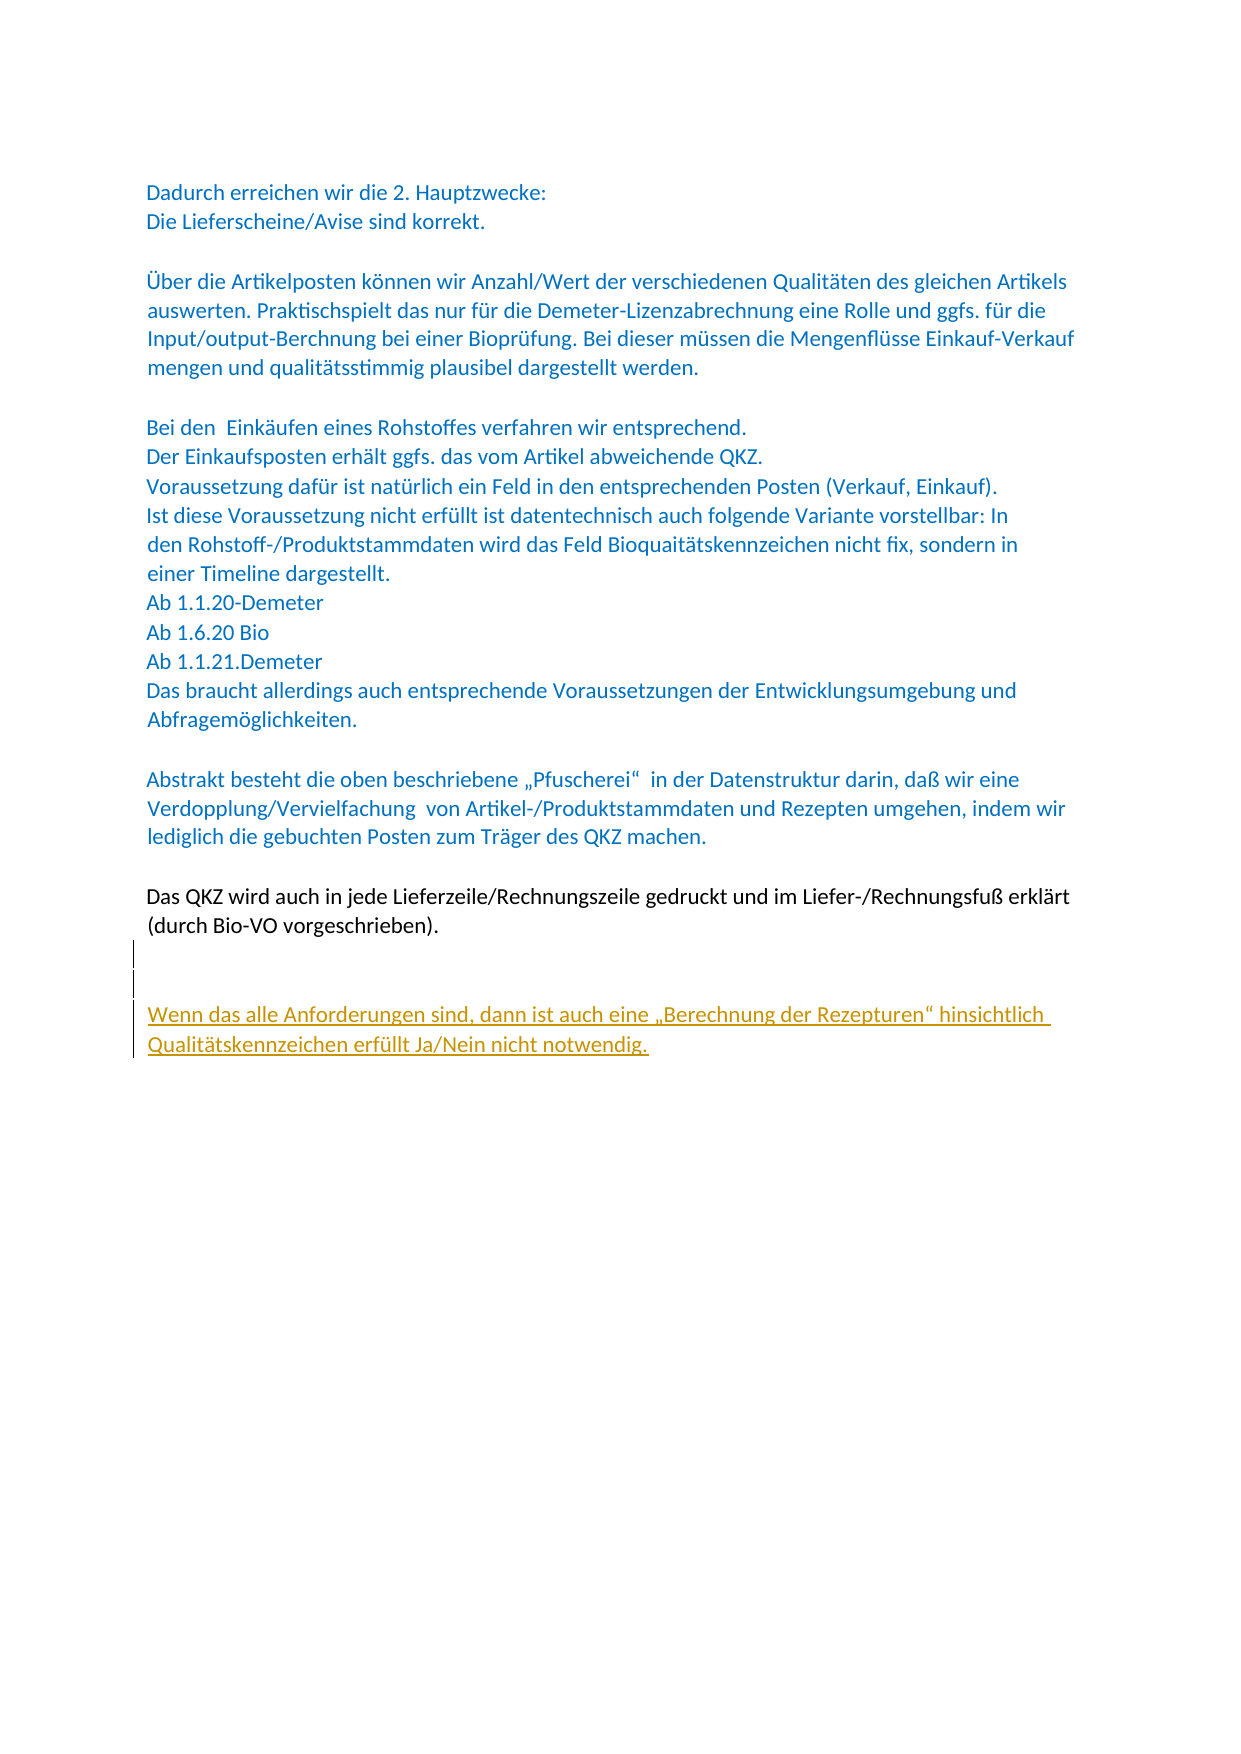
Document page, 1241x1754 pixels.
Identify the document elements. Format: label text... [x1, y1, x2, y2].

text Das braucht allerdings auch entsprechende Voraussetzungen der Entwicklungsumgebung und Abfragemöglichkeiten. [146, 676, 1094, 733]
text Ab 1.6.20 Bio [146, 618, 1094, 646]
text Der Einkaufsposten erhält ggfs. das vom Artikel abweichende QKZ. [146, 442, 1094, 470]
text Voraussetzung dafür ist natürlich ein Feld in den entsprechenden Posten (Verkauf, Einkauf). [146, 472, 1094, 500]
text Dadurch erreichen wir die 2. Hauptzwecke: [146, 178, 1094, 206]
text Ist diese Voraussetzung nicht erfüllt ist datentechnisch auch folgende Variante vorstellbar: In den Rohstoff-/Produktstammdaten wird das Feld Bioquaitätskennzeichen nicht fix, sondern in einer Timeline dargestellt. [146, 501, 1045, 587]
text Bei den Einkäufen eines Rohstoffes verfahren wir entsprechend. [146, 413, 1094, 441]
text Über die Artikelposten können wir Anzahl/Wert der verschiedenen Qualitäten des gleichen Artikels auswerten. Praktischspielt das nur für die Demeter-Lizenzabrechnung eine Rolle und ggfs. für die Input/output-Berchnung bei einer Bioprüfung. Bei dieser müssen die Mengenflüsse Einkauf-Verkauf mengen und qualitätsstimmig plausibel dargestellt werden. [146, 267, 1094, 381]
text Abstrakt besteht die oben beschriebene „Pfuscherei“ in der Datenstruktur darin, daß wir eine Verdopplung/Vervielfachung von Artikel-/Produktstammdaten und Rezepten umgehen, indem wir lediglich die gebuchten Posten zum Träger des QKZ machen. [146, 765, 1094, 851]
text Ab 1.1.21.Demeter [146, 647, 1094, 675]
text Das QKZ wird auch in jede Lieferzeile/Rechnungszeile gedruckt und im Liefer-/Rechnungsfuß erklärt (durch Bio-VO vorgeschrieben). [146, 882, 1097, 939]
text Ab 1.1.20-Demeter [146, 588, 1094, 616]
text Die Lieferscheine/Avise sind korrekt. [146, 207, 1094, 235]
